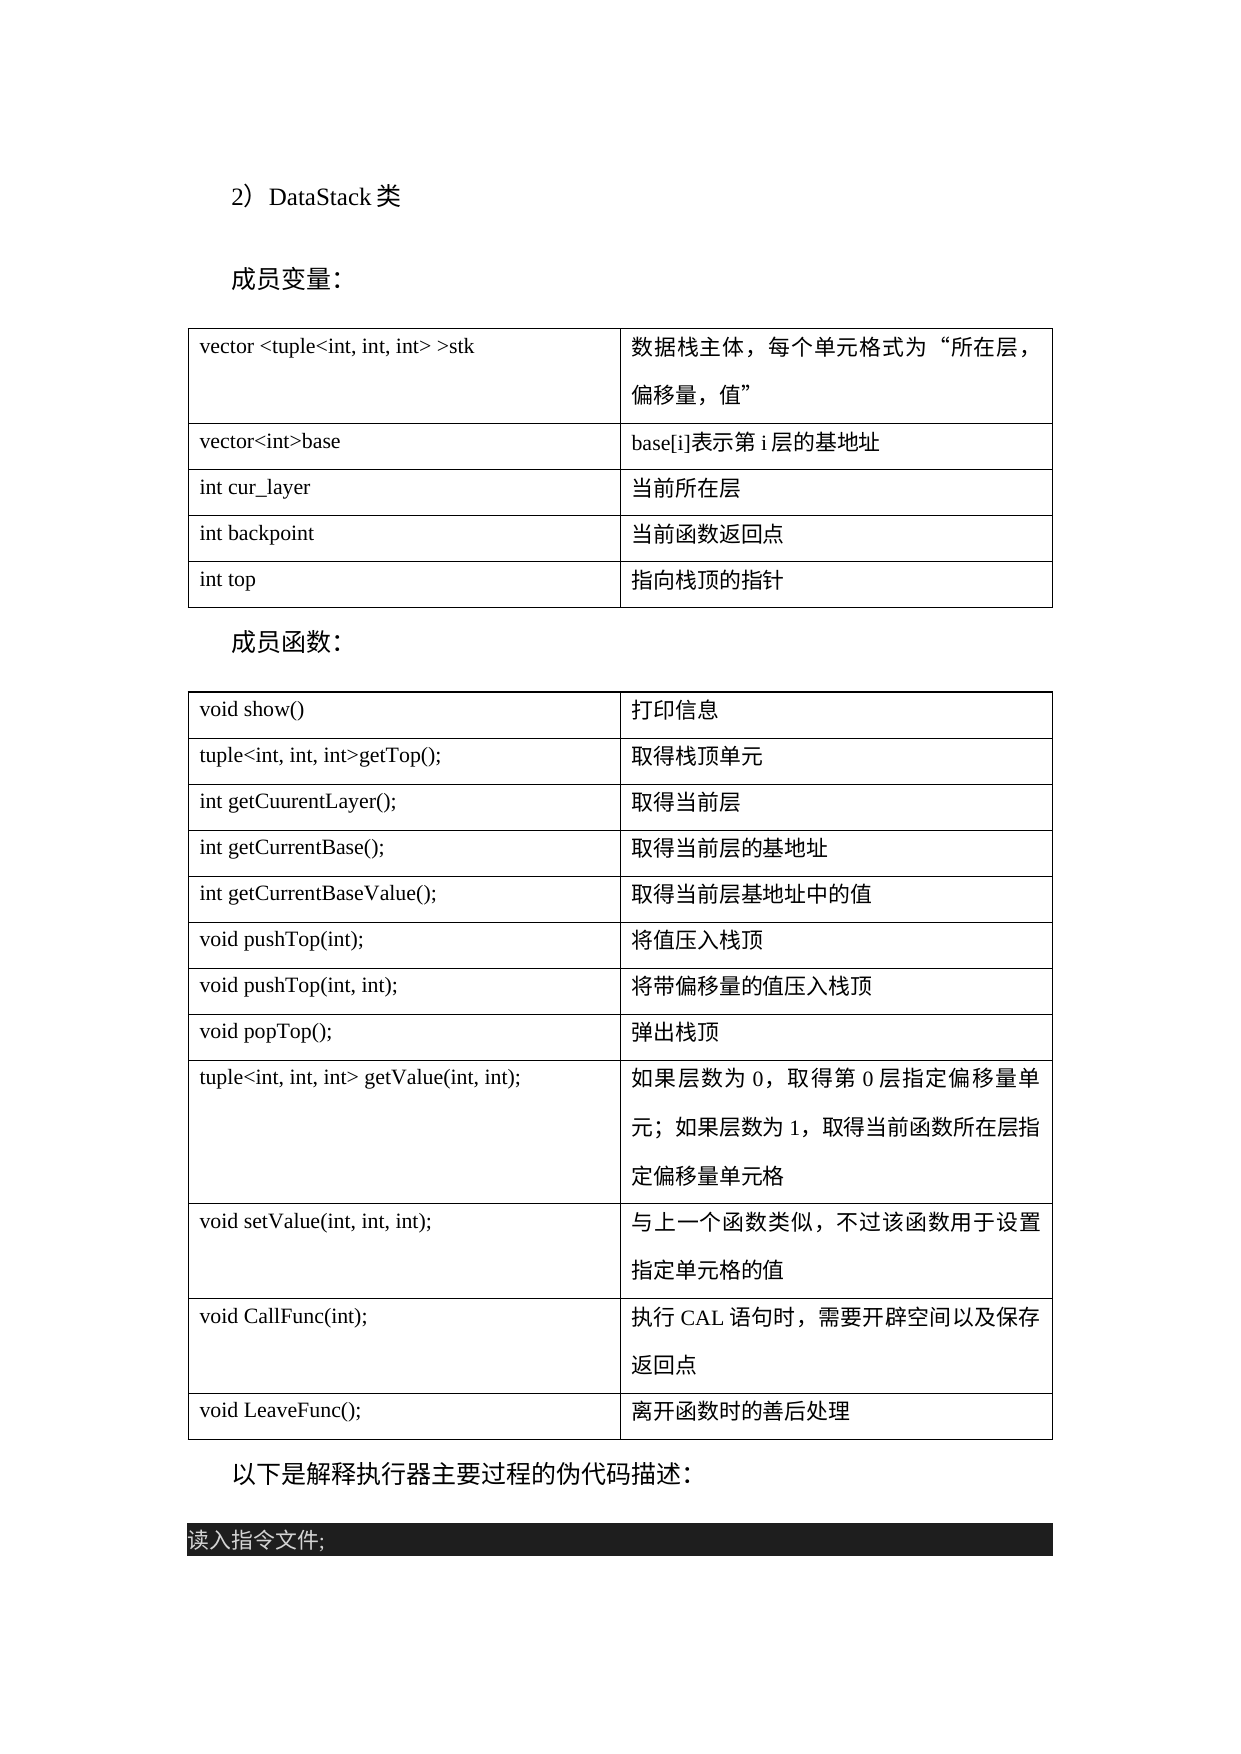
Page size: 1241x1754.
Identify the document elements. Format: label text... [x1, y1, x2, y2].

text 2）DataStack类 [187, 162, 1053, 227]
table_cell tuple<int, int, int>getTop(); [189, 739, 620, 783]
table_cell void popTop(); [189, 1015, 620, 1060]
table_cell void pushTop(int, int); [189, 969, 620, 1014]
table_cell 将带偏移量的值压入栈顶 [621, 969, 1052, 1014]
table_cell void LeaveFunc(); [189, 1394, 620, 1439]
table_cell 取得当前层 [621, 785, 1052, 829]
table_cell base[i]表示第i层的基地址 [621, 424, 1052, 469]
text 成员函数： [187, 608, 1053, 673]
table_cell 将值压入栈顶 [621, 923, 1052, 968]
table_cell int getCurrentBaseValue(); [189, 877, 620, 922]
text 成员变量： [187, 245, 1053, 310]
table_cell void setValue(int, int, int); [189, 1204, 620, 1298]
table_cell int getCuurentLayer(); [189, 785, 620, 829]
table_cell 指向栈顶的指针 [621, 562, 1052, 607]
table_cell int backpoint [189, 516, 620, 561]
table_cell 执行CAL语句时，需要开辟空间以及保存返回点 [621, 1299, 1052, 1393]
table_cell void CallFunc(int); [189, 1299, 620, 1393]
table_cell 离开函数时的善后处理 [621, 1394, 1052, 1439]
table_cell int top [189, 562, 620, 607]
table_header 打印信息 [621, 693, 1052, 737]
table_header void show() [189, 693, 620, 737]
text 以下是解释执行器主要过程的伪代码描述： [187, 1440, 1053, 1505]
table_cell 取得当前层基地址中的值 [621, 877, 1052, 922]
table_cell 取得当前层的基地址 [621, 831, 1052, 876]
table_header 数据栈主体，每个单元格式为“所在层，偏移量，值” [621, 329, 1052, 423]
table_cell 如果层数为0，取得第0层指定偏移量单元；如果层数为1，取得当前函数所在层指定偏移量单元格 [621, 1061, 1052, 1203]
table_cell 与上一个函数类似，不过该函数用于设置指定单元格的值 [621, 1204, 1052, 1298]
table_cell int cur_layer [189, 470, 620, 515]
table_cell tuple<int, int, int> getValue(int, int); [189, 1061, 620, 1203]
text 读入指令文件; [187, 1523, 1053, 1556]
table_cell 当前所在层 [621, 470, 1052, 515]
table_cell 取得栈顶单元 [621, 739, 1052, 783]
table_header vector <tuple<int, int, int> >stk [189, 329, 620, 423]
table_cell 当前函数返回点 [621, 516, 1052, 561]
table_cell int getCurrentBase(); [189, 831, 620, 876]
table_cell vector<int>base [189, 424, 620, 469]
table_cell 弹出栈顶 [621, 1015, 1052, 1060]
table_cell void pushTop(int); [189, 923, 620, 968]
